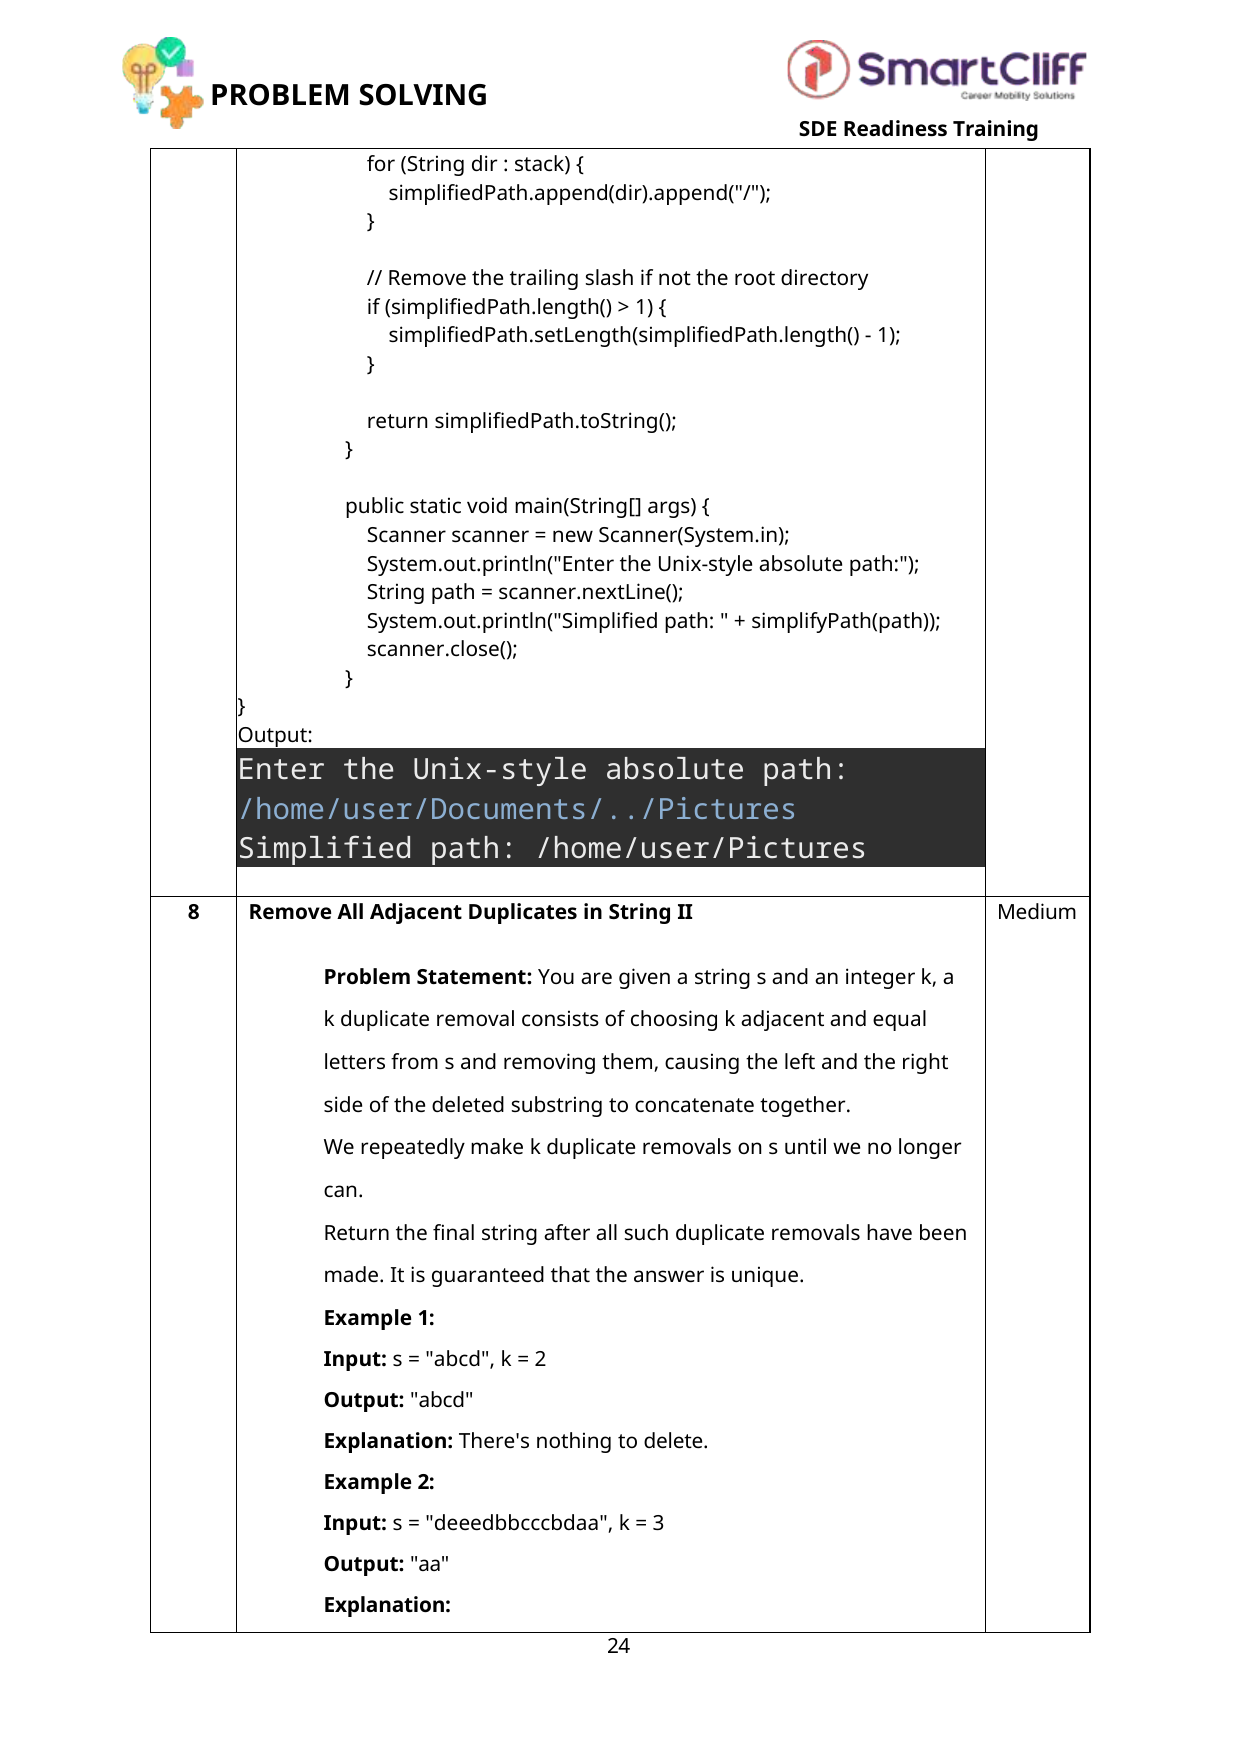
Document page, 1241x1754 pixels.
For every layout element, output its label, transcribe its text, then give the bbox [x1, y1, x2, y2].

table_header [151, 149, 236, 896]
table_cell Medium [986, 897, 1089, 1632]
table_cell 8 [151, 897, 236, 1632]
table_header [986, 149, 1089, 896]
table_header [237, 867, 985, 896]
picture [787, 40, 1087, 101]
picture [122, 37, 204, 129]
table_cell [237, 897, 985, 1632]
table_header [237, 149, 985, 748]
